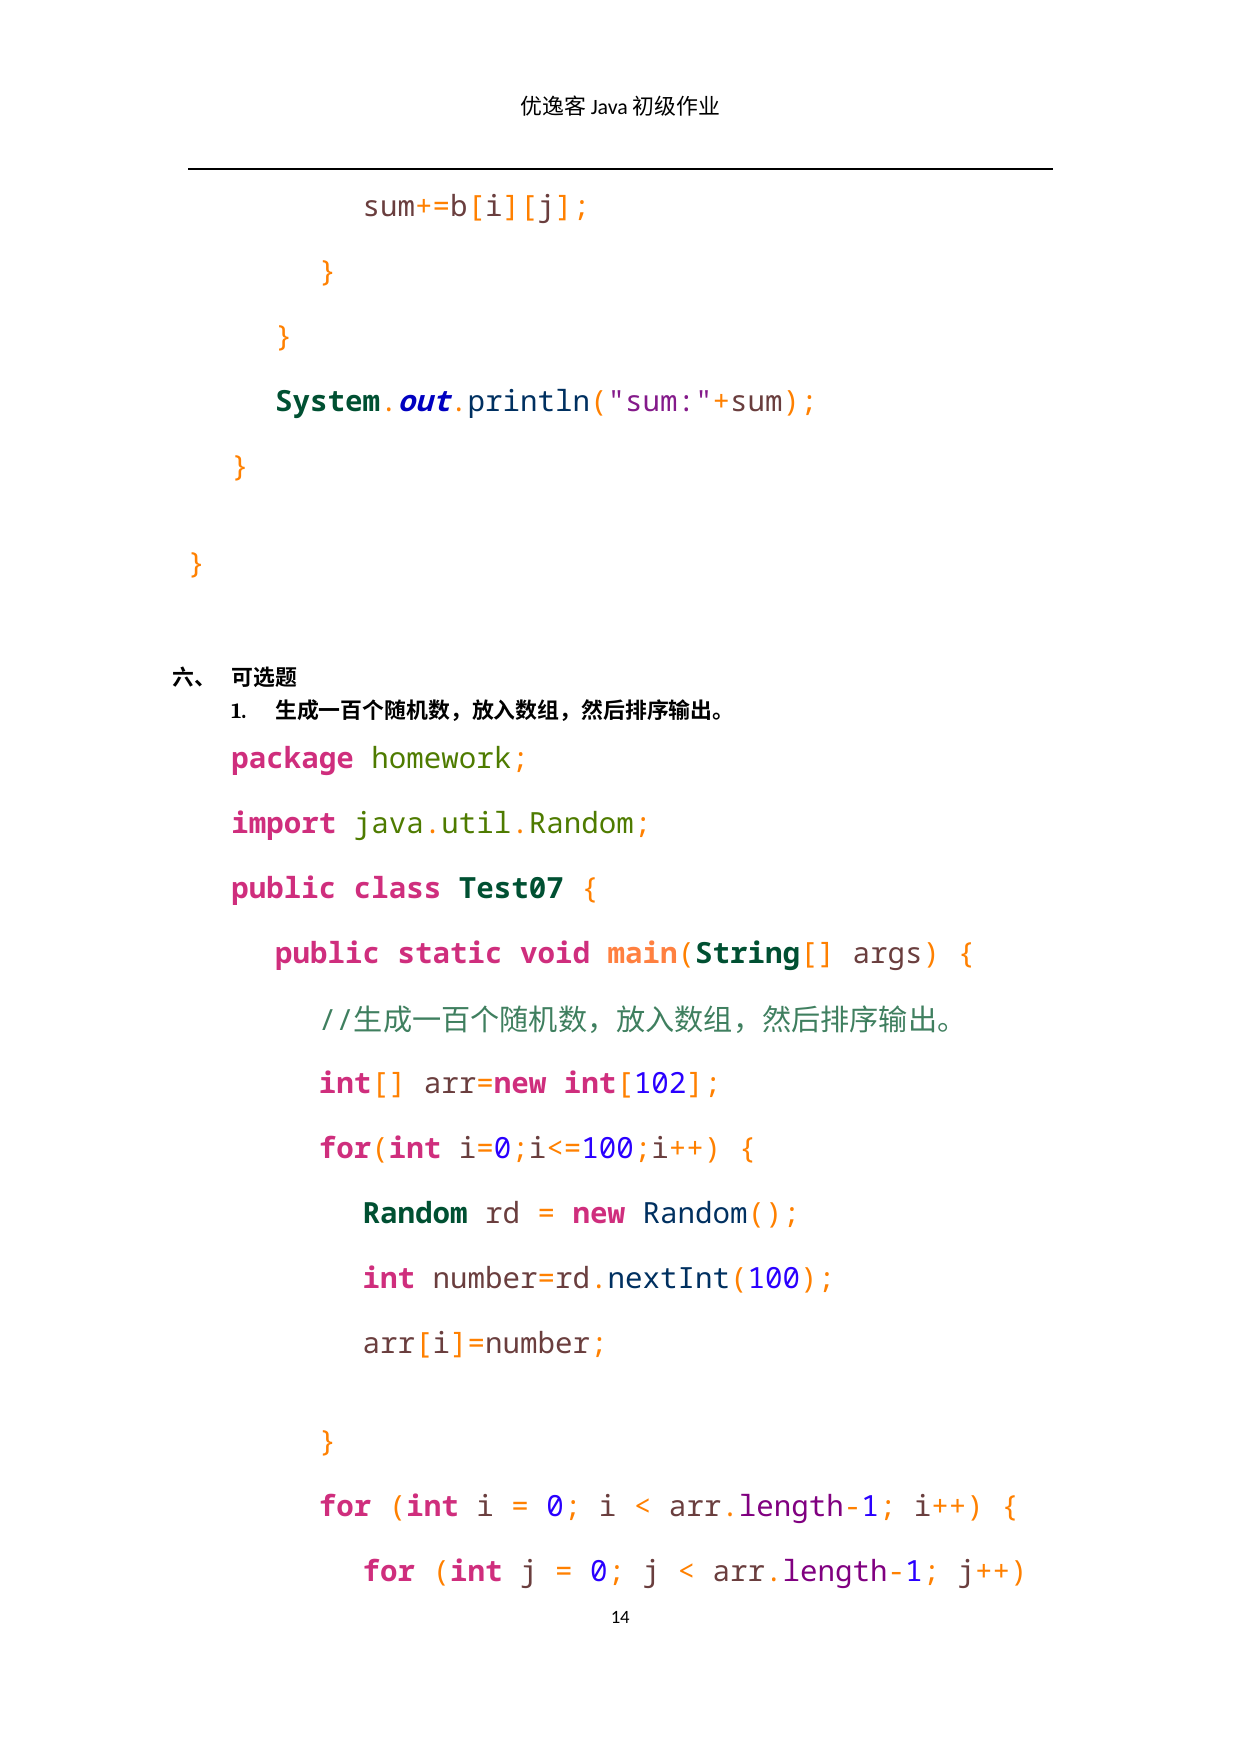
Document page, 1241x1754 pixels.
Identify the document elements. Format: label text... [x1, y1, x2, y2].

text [231, 1537, 1053, 1602]
text } [187, 237, 1053, 302]
text } [187, 530, 1053, 595]
text } [187, 302, 1053, 367]
text arr[i]=number; [231, 1310, 1053, 1375]
text Random rd = new Random(); [231, 1180, 1053, 1245]
list 可选题 [173, 660, 1053, 692]
text public class Test07 { [231, 855, 1053, 920]
text //生成一百个随机数，放入数组，然后排序输出。 [231, 985, 1053, 1050]
text } [231, 1407, 1053, 1472]
text public static void main(String[] args) { [231, 920, 1053, 985]
text System.out.println("sum:"+sum); [187, 367, 1053, 432]
text import java.util.Random; [231, 790, 1053, 855]
text for(int i=0;i<=100;i++) { [231, 1115, 1053, 1180]
text } [187, 432, 1053, 497]
text int[] arr=new int[102]; [231, 1050, 1053, 1115]
text int number=rd.nextInt(100); [231, 1245, 1053, 1310]
text sum+=b[i][j]; [187, 172, 1053, 237]
text package homework; [231, 725, 1053, 790]
list 生成一百个随机数，放入数组，然后排序输出。 [231, 692, 1053, 725]
text for (int i = 0; i < arr.length-1; i++) { [231, 1472, 1053, 1537]
